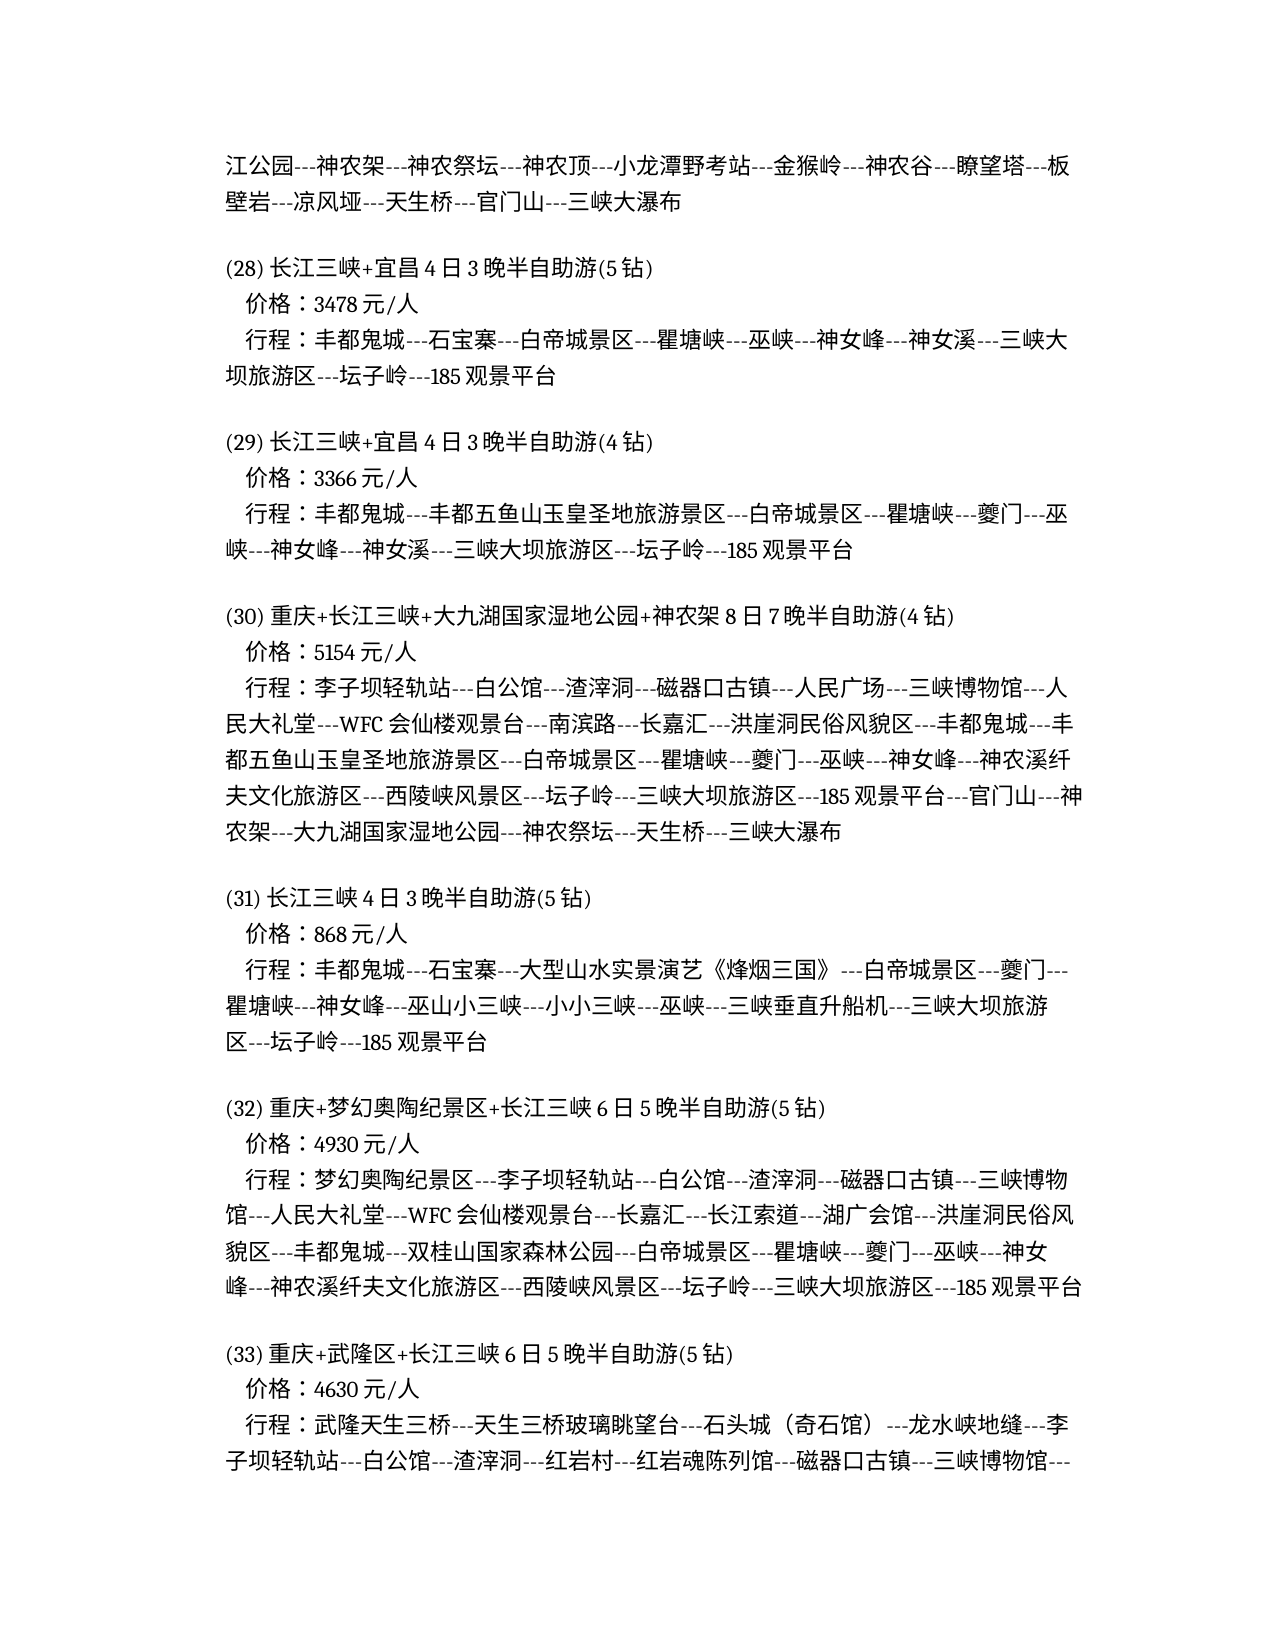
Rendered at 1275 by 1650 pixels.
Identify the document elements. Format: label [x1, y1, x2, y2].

list [187, 150, 1087, 1477]
